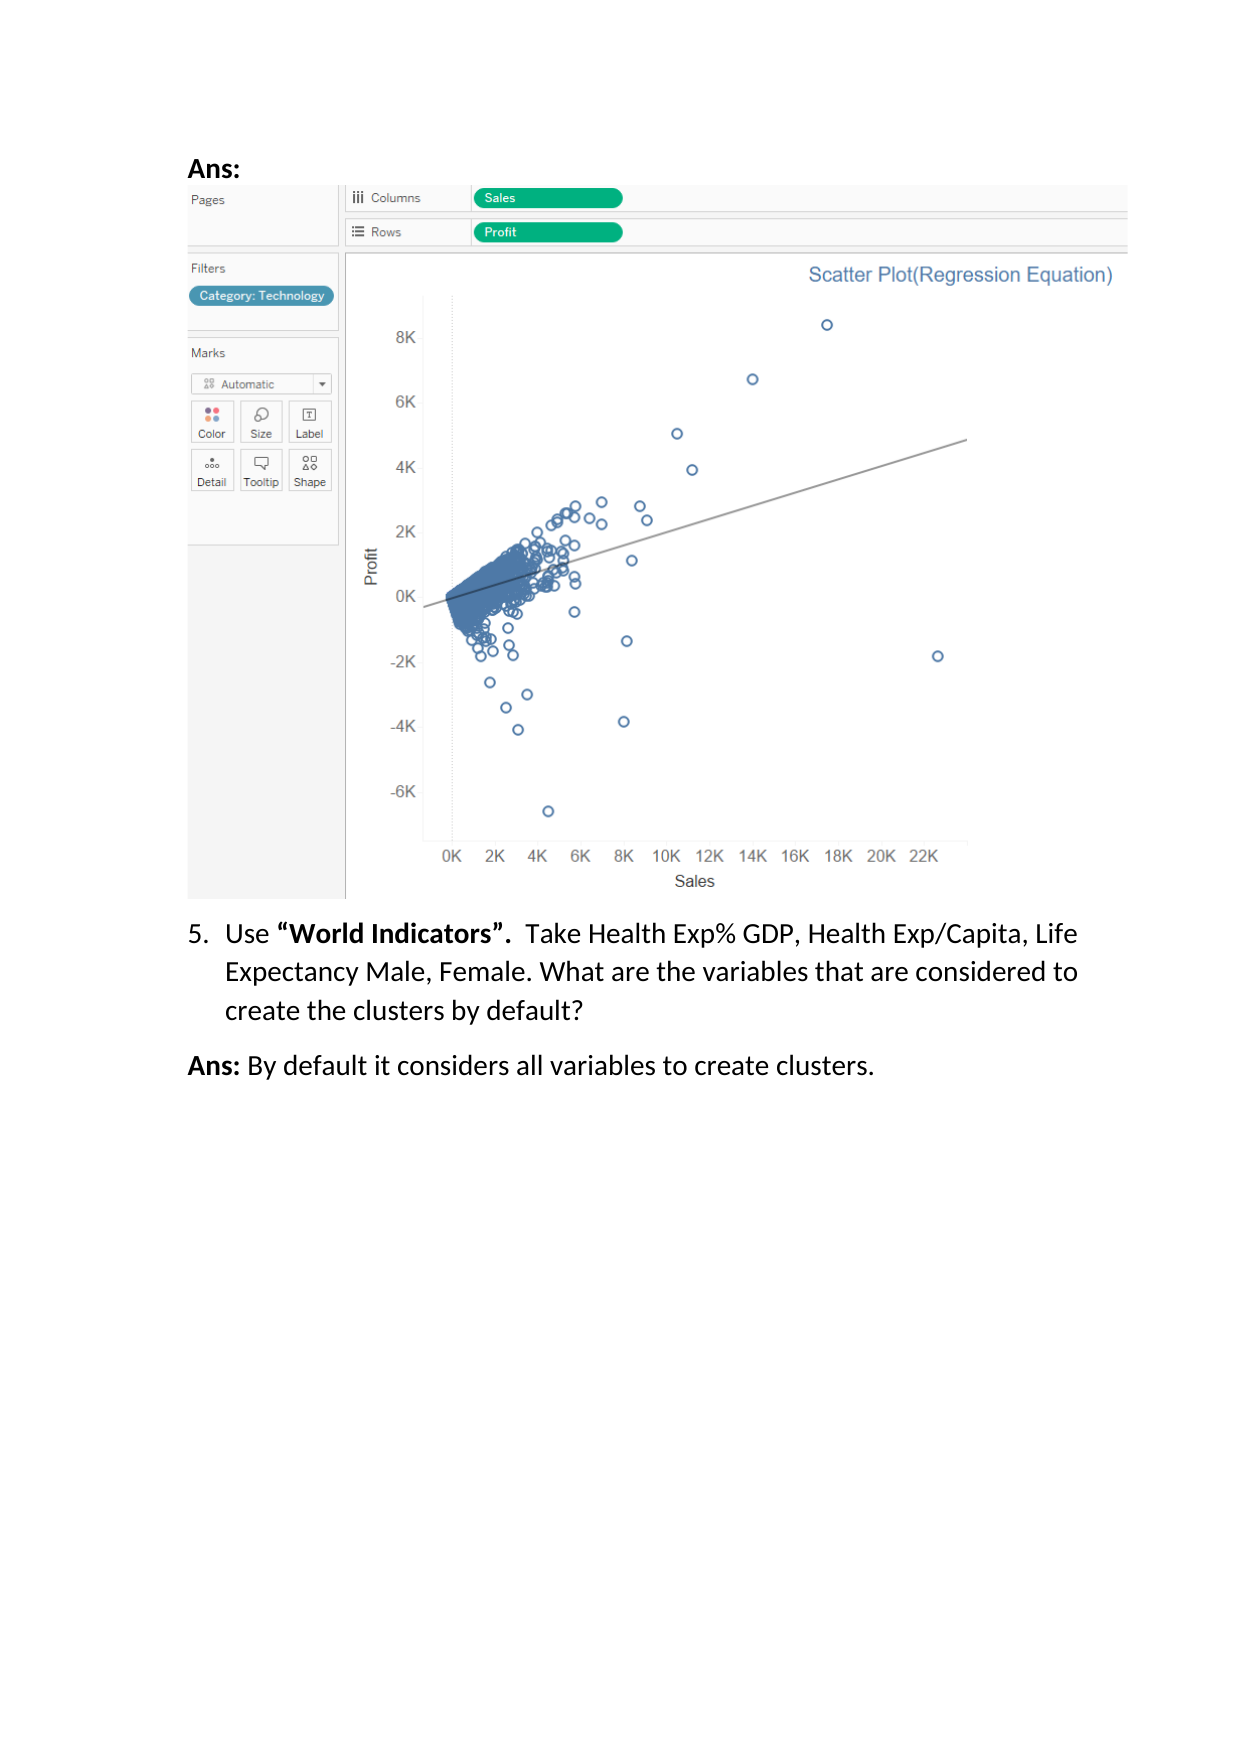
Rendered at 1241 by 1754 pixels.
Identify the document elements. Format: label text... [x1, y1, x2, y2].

list Use “World Indicators”. Take Health Exp% GDP, Health Exp/Capita, Life Expectancy Male, Female. What are the variables that are considered to create the clusters by default? [187, 915, 1090, 1027]
picture [187, 185, 1128, 899]
text Ans: By default it considers all variables to create clusters. [187, 1047, 1090, 1082]
text Ans: [187, 150, 1090, 185]
